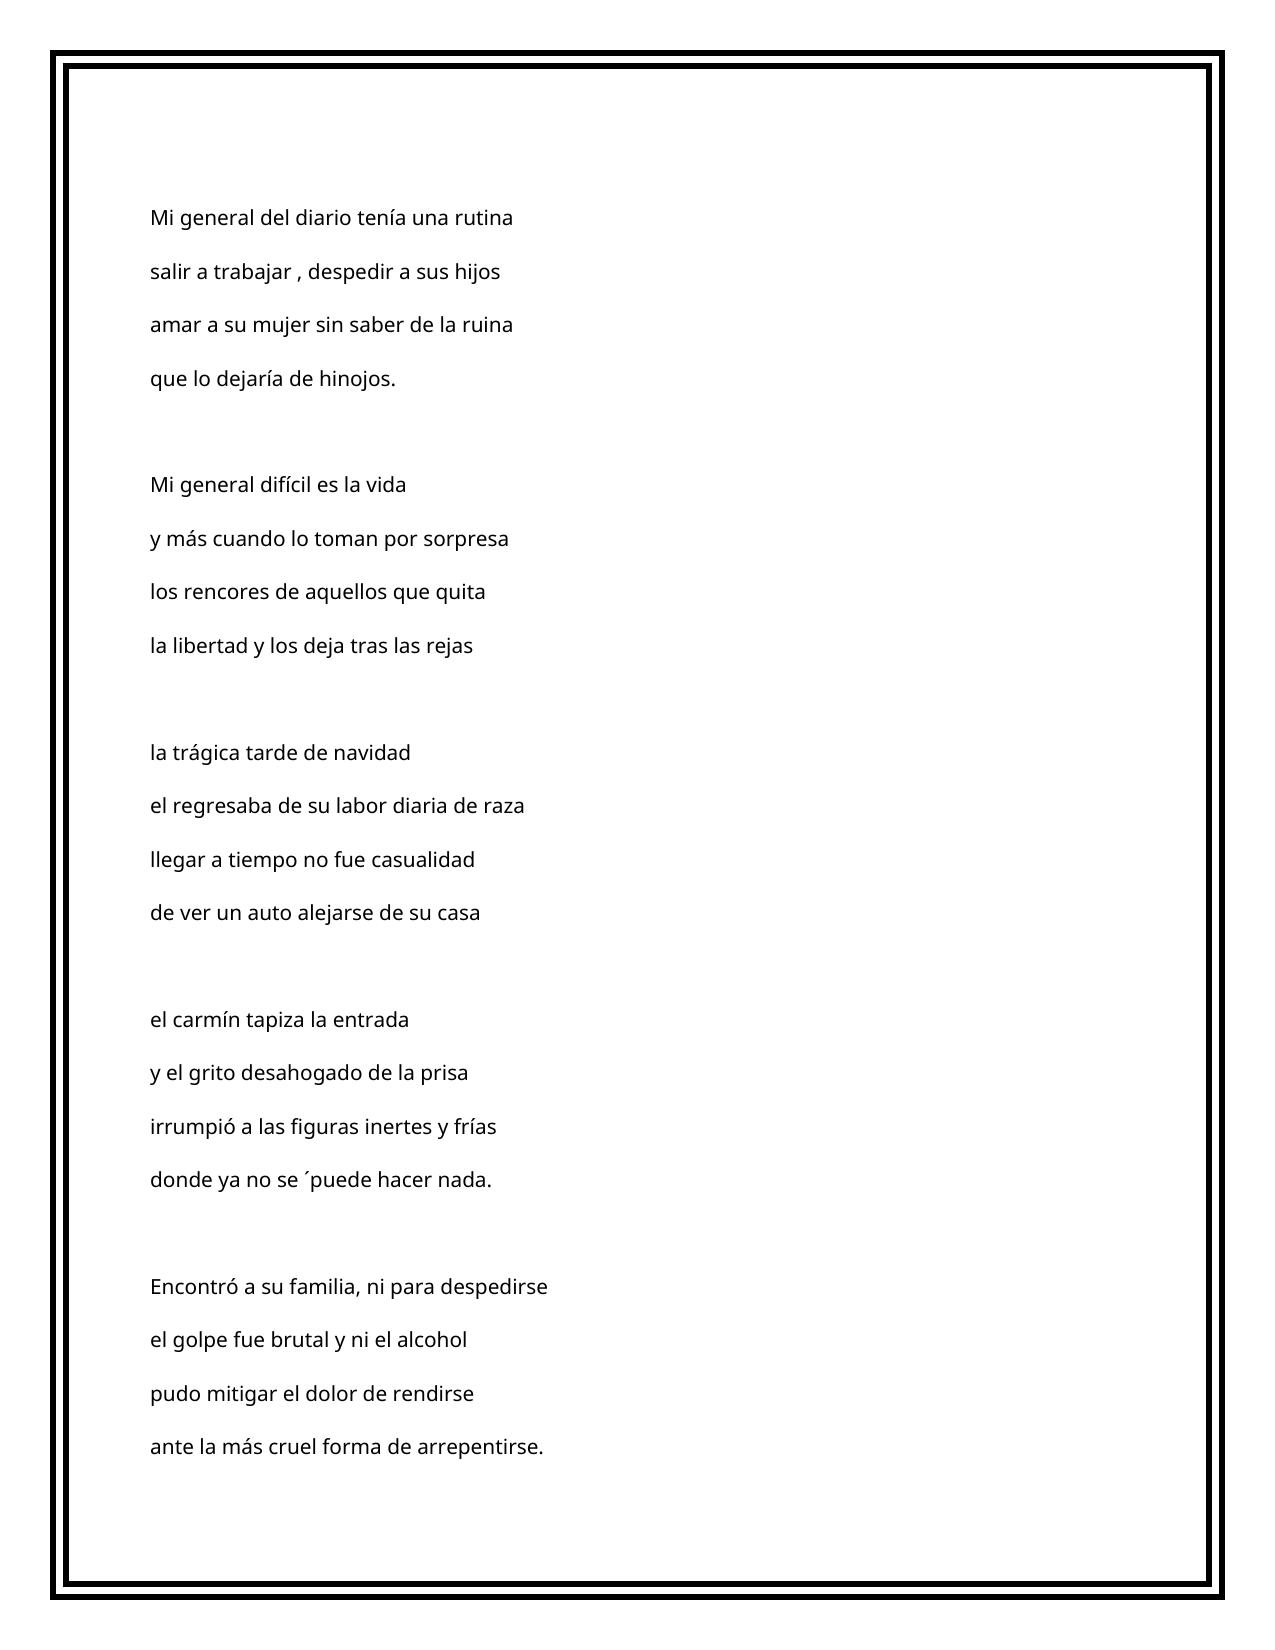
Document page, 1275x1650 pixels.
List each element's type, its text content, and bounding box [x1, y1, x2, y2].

text llegar a tiempo no fue casualidad [150, 845, 1125, 873]
text el regresaba de su labor diaria de raza [150, 791, 1125, 820]
text Mi general del diario tenía una rutina [150, 203, 1125, 232]
text Mi general difícil es la vida [150, 471, 1125, 499]
text y más cuando lo toman por sorpresa [150, 524, 1125, 552]
text Encontró a su familia, ni para despedirse [150, 1272, 1125, 1301]
text la libertad y los deja tras las rejas [150, 631, 1125, 659]
text ante la más cruel forma de arrepentirse. [150, 1432, 1125, 1461]
text de ver un auto alejarse de su casa [150, 898, 1125, 927]
text el golpe fue brutal y ni el alcohol [150, 1326, 1125, 1354]
text amar a su mujer sin saber de la ruina [150, 310, 1125, 339]
text donde ya no se ´puede hacer nada. [150, 1165, 1125, 1194]
text los rencores de aquellos que quita [150, 577, 1125, 606]
text salir a trabajar , despedir a sus hijos [150, 257, 1125, 285]
text irrumpió a las figuras inertes y frías [150, 1112, 1125, 1140]
text que lo dejaría de hinojos. [150, 364, 1125, 392]
text el carmín tapiza la entrada [150, 1005, 1125, 1033]
text pudo mitigar el dolor de rendirse [150, 1379, 1125, 1407]
text la trágica tarde de navidad [150, 738, 1125, 766]
text y el grito desahogado de la prisa [150, 1058, 1125, 1087]
